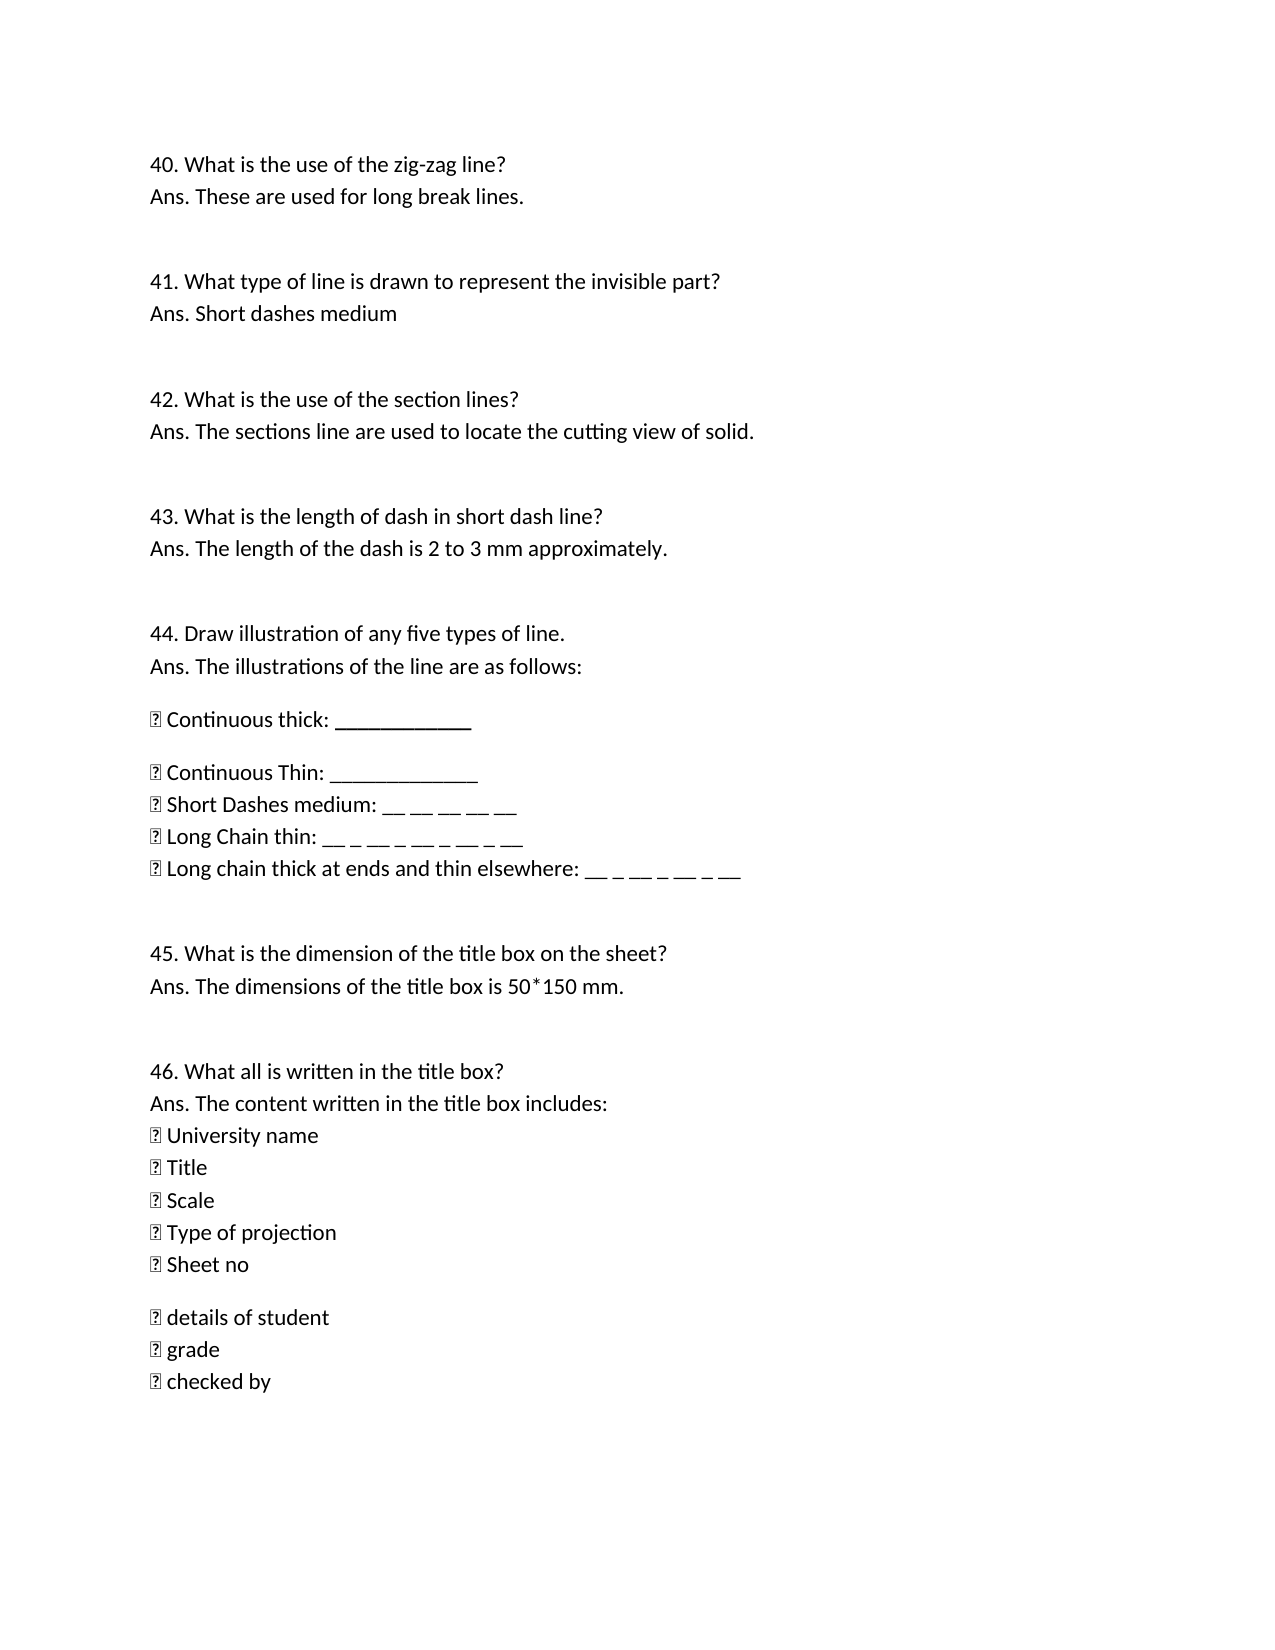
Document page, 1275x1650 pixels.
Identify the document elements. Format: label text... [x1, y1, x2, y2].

text 42. What is the use of the section lines? Ans. The sections line are used to locate the cutting view of solid. [150, 385, 1125, 477]
text  Continuous Thin: _____________  Short Dashes medium: __ __ __ __ __  Long Chain thin: __ _ __ _ __ _ __ _ __  Long chain thick at ends and thin elsewhere: __ _ __ _ __ _ __ [150, 758, 1125, 914]
text  details of student  grade  checked by [150, 1303, 1125, 1428]
text 46. What all is written in the title box? Ans. The content written in the title box includes:  University name  Title  Scale  Type of projection  Sheet no [150, 1057, 1125, 1278]
text 43. What is the length of dash in short dash line? Ans. The length of the dash is 2 to 3 mm approximately. [150, 502, 1125, 594]
text 44. Draw illustration of any five types of line. Ans. The illustrations of the line are as follows: [150, 619, 1125, 680]
text 40. What is the use of the zig-zag line? Ans. These are used for long break lines. [150, 150, 1125, 242]
text  Continuous thick: ____________ [150, 705, 1125, 733]
text 45. What is the dimension of the title box on the sheet? Ans. The dimensions of the title box is 50*150 mm. [150, 939, 1125, 1032]
text 41. What type of line is drawn to represent the invisible part? Ans. Short dashes medium [150, 267, 1125, 360]
